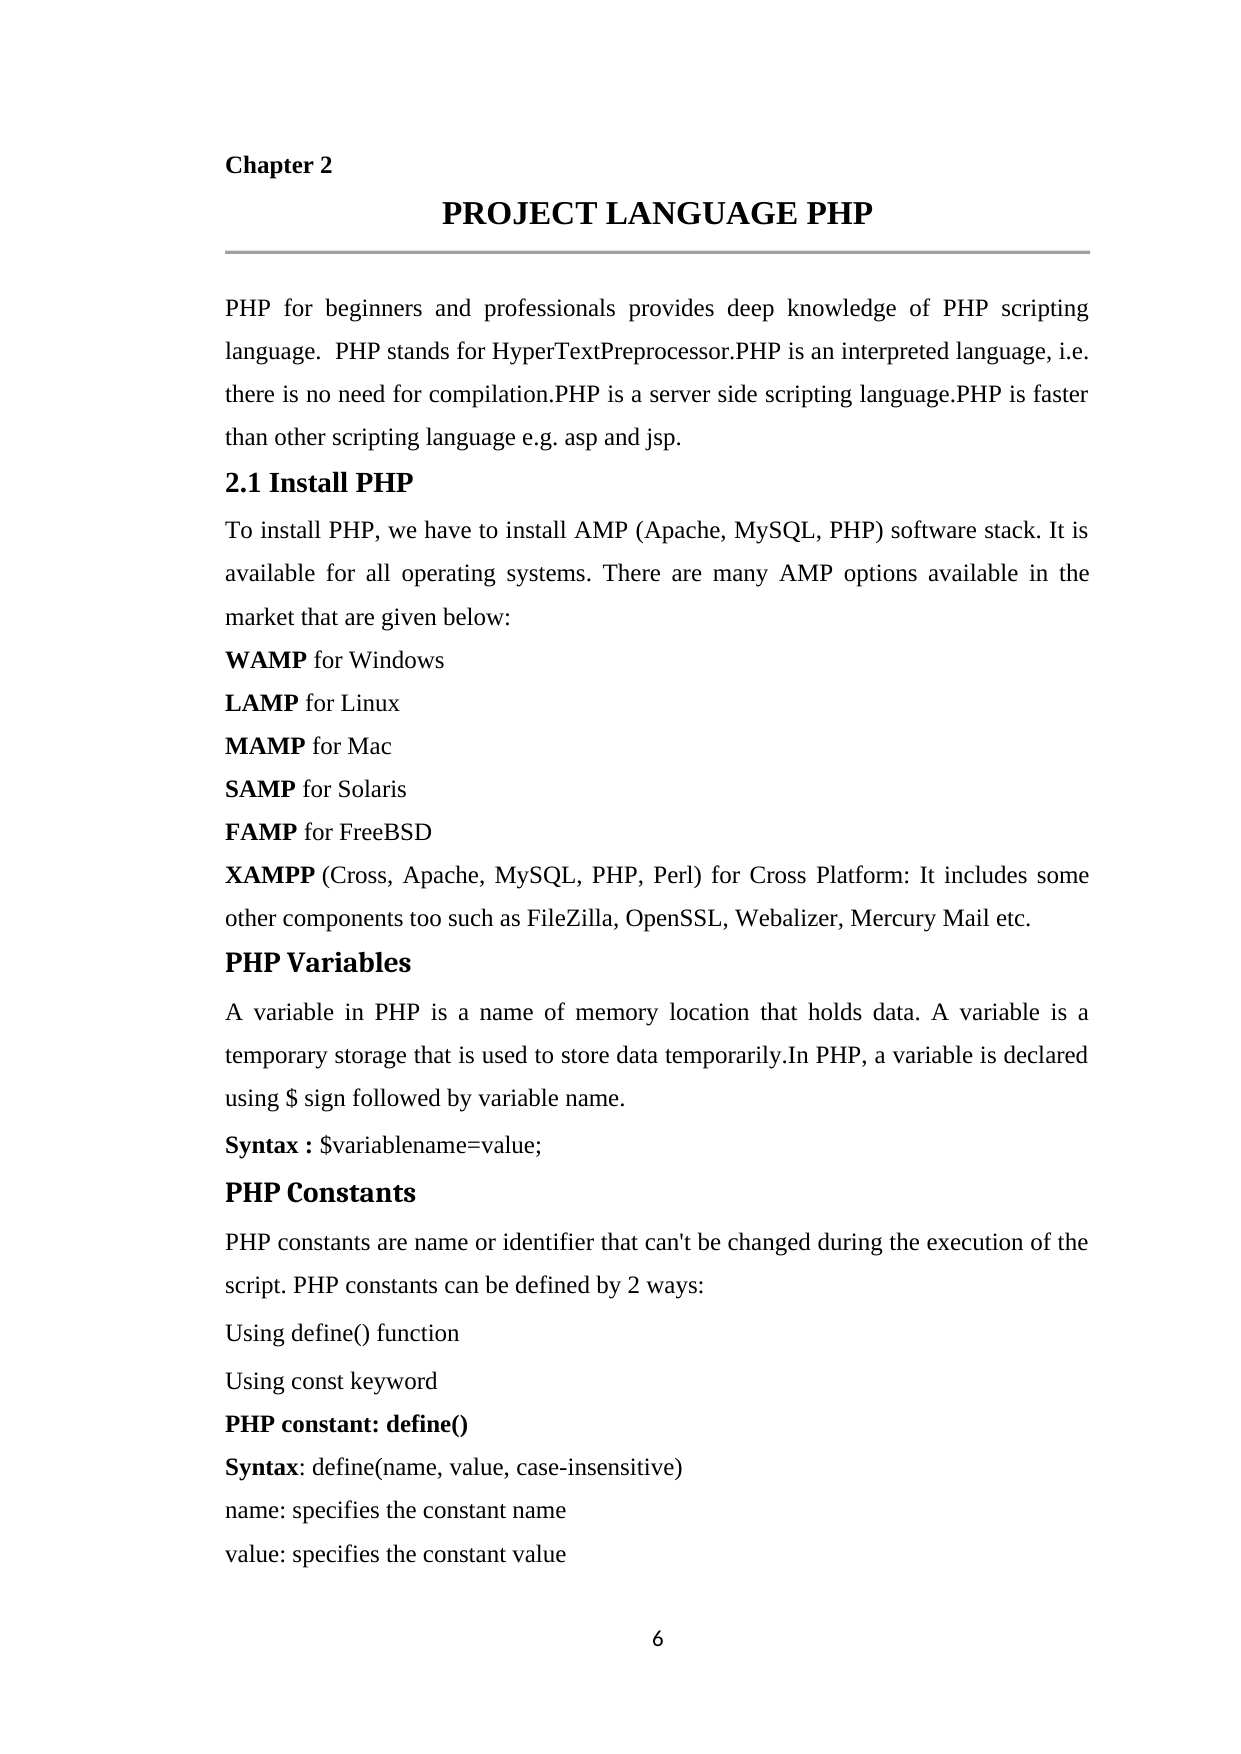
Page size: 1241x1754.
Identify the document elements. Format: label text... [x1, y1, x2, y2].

subtitle PHP Variables [225, 947, 1090, 980]
text A variable in PHP is a name of memory location that holds data. A variable is a temporary storage that is used to store data temporarily.In PHP, a variable is declared using $ sign followed by variable name. [225, 997, 1090, 1112]
text To install PHP, we have to install AMP (Apache, MySQL, PHP) software stack. It is available for all operating systems. There are many AMP options available in the market that are given below: [225, 515, 1090, 630]
text name: specifies the constant name [225, 1496, 1090, 1524]
text value: specifies the constant value [225, 1539, 1090, 1567]
text 2.1 Install PHP [225, 465, 1090, 499]
subtitle PHP Constants [225, 1177, 1090, 1210]
text Syntax: define(name, value, case-insensitive) [225, 1452, 1090, 1481]
text MAMP for Mac [225, 731, 1090, 760]
text FAMP for FreeBSD [225, 817, 1090, 846]
text Using const keyword [225, 1366, 1090, 1395]
subtitle PHP constant: define() [225, 1409, 1090, 1438]
text XAMPP (Cross, Apache, MySQL, PHP, Perl) for Cross Platform: It includes some other components too such as FileZilla, OpenSSL, Webalizer, Mercury Mail etc. [225, 860, 1090, 932]
text WAMP for Windows [225, 645, 1090, 673]
text Syntax : $variablename=value; [225, 1126, 1090, 1160]
text PROJECT LANGUAGE PHP [225, 193, 1090, 231]
text Using define() function [225, 1318, 1090, 1347]
text PHP for beginners and professionals provides deep knowledge of PHP scripting language. PHP stands for HyperTextPreprocessor.PHP is an interpreted language, i.e. there is no need for compilation.PHP is a server side scripting language.PHP is faster than other scripting language e.g. asp and jsp. [225, 293, 1090, 451]
text LAMP for Linux [225, 688, 1090, 717]
text SAMP for Solaris [225, 774, 1090, 803]
text Chapter 2 [225, 150, 1090, 179]
text PHP constants are name or identifier that can't be changed during the execution of the script. PHP constants can be defined by 2 ways: [225, 1227, 1090, 1299]
